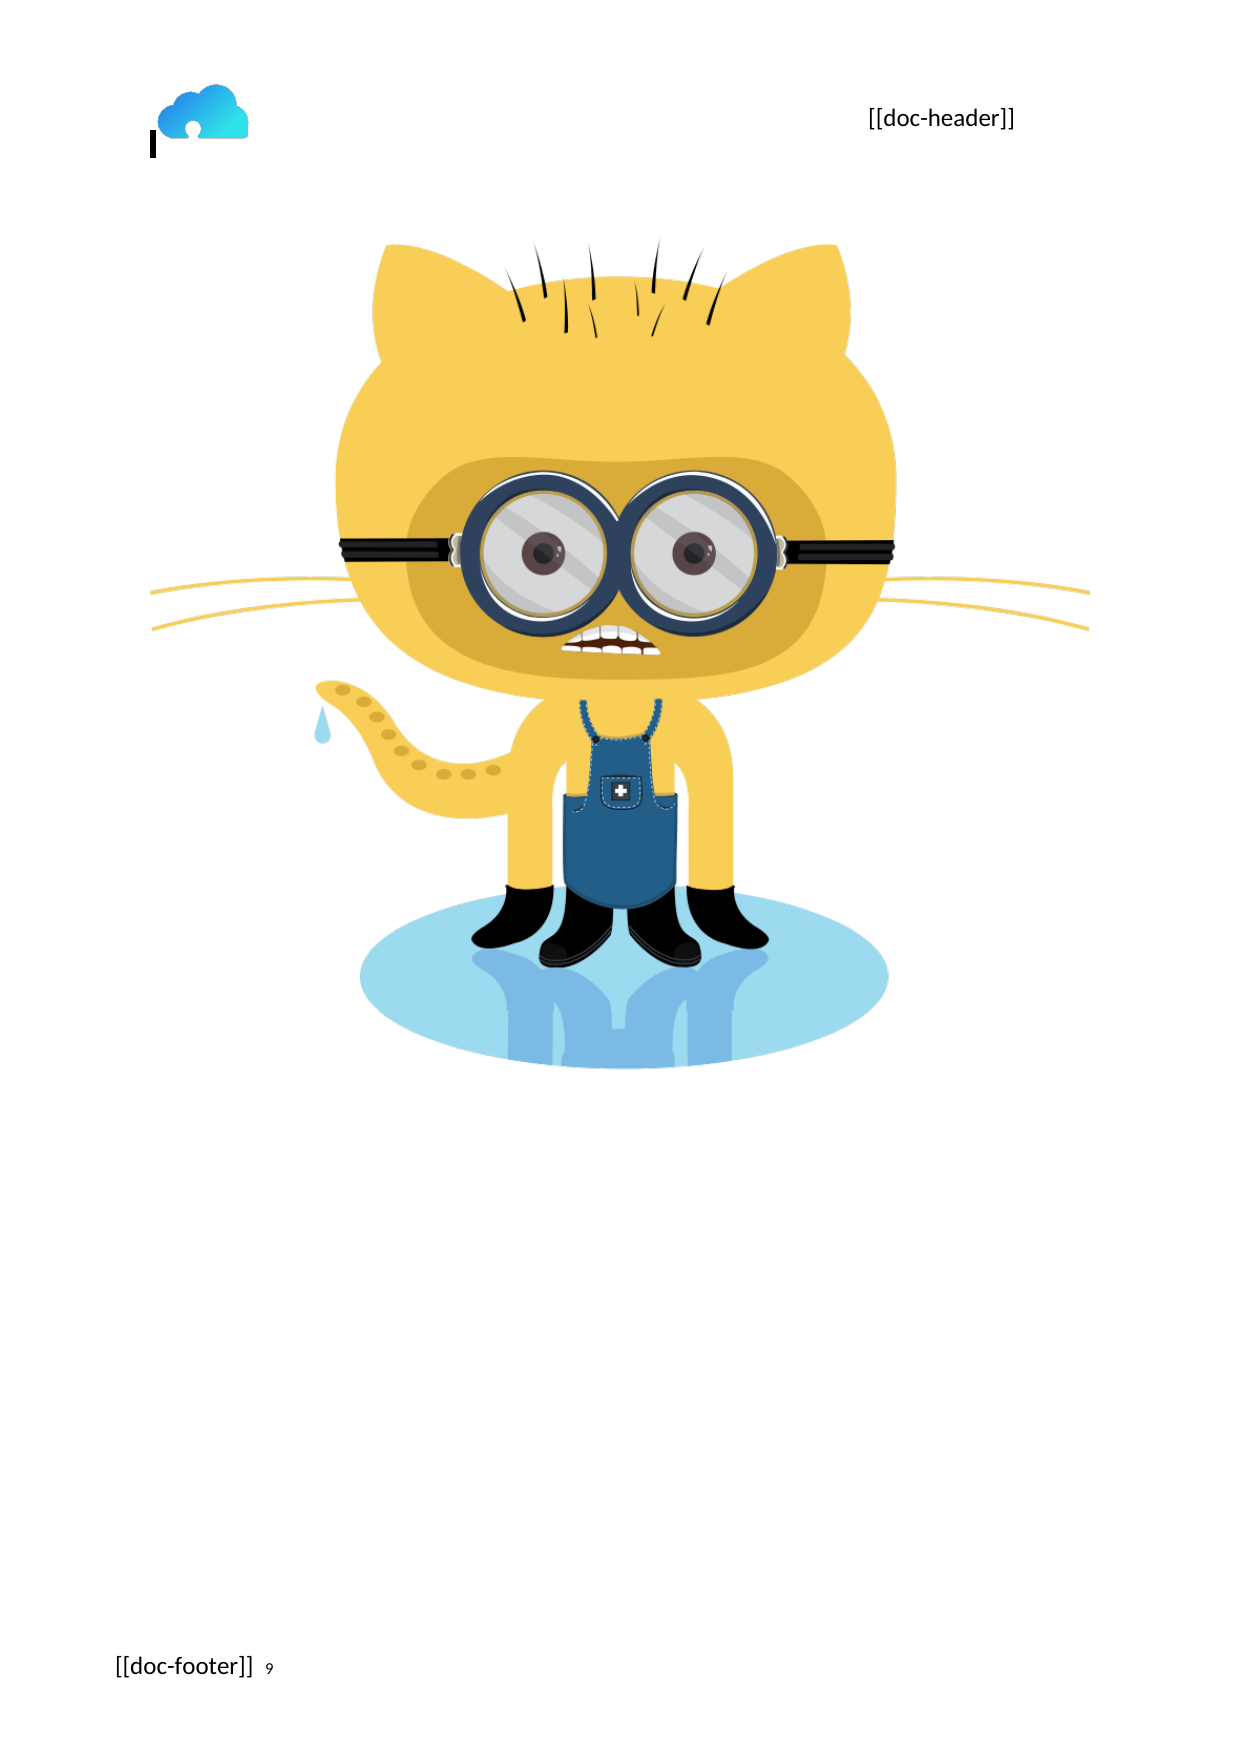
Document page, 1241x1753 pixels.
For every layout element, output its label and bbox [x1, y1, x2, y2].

picture [150, 183, 1091, 1124]
picture [156, 73, 249, 153]
